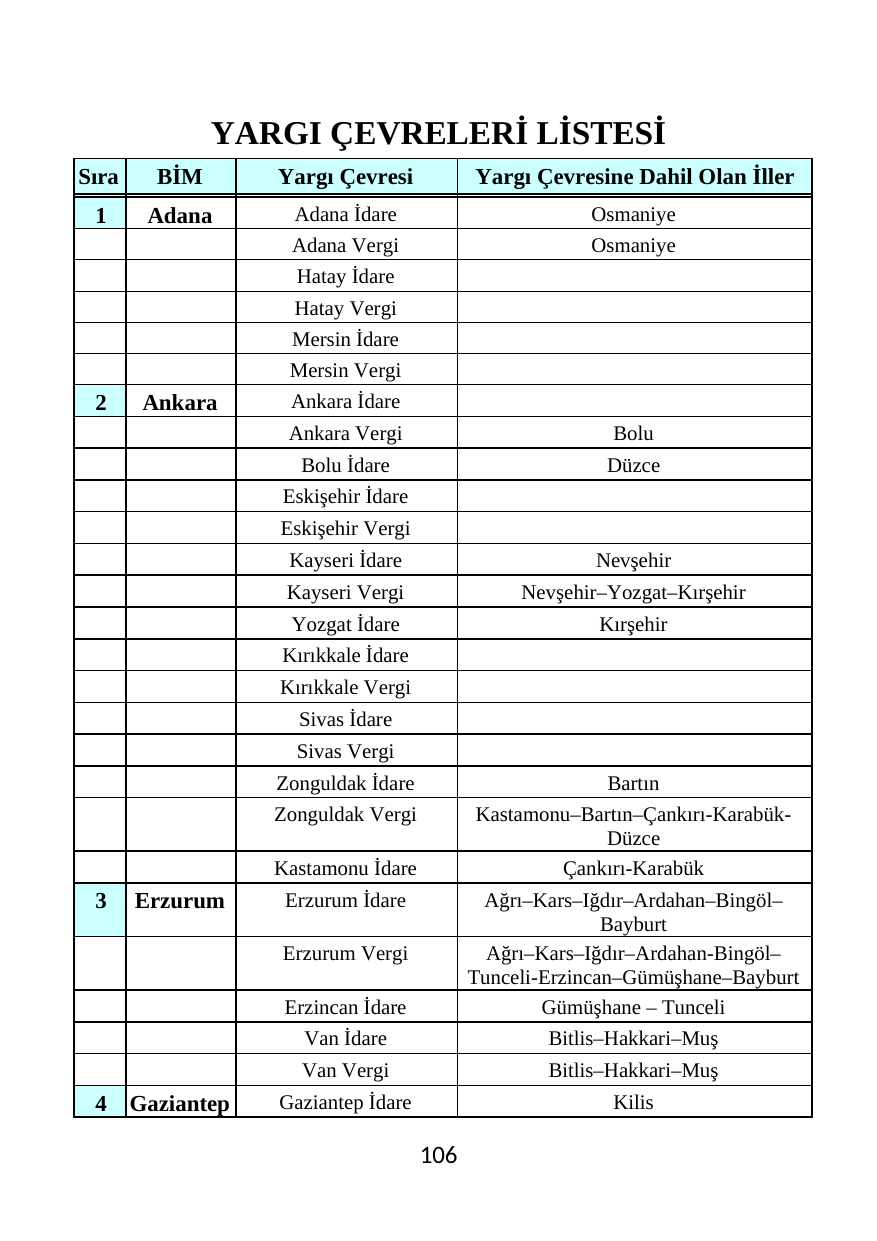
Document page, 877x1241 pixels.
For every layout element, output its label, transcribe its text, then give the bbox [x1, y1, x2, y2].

table_cell Gaziantep [127, 1086, 235, 1116]
table_header Sıra [75, 159, 125, 193]
table_cell [458, 481, 811, 511]
table_cell [75, 608, 125, 638]
table_cell [458, 354, 811, 384]
table_cell [127, 852, 235, 882]
table_cell Gümüşhane – Tunceli [458, 991, 811, 1021]
table_cell [458, 512, 811, 543]
table_cell [127, 323, 235, 353]
table_cell Kayseri Vergi [237, 576, 457, 606]
table_cell Van Vergi [237, 1054, 457, 1084]
table_cell 1 [75, 198, 125, 228]
table_header Yargı Çevresine Dahil Olan İller [458, 159, 811, 193]
table_cell [75, 229, 125, 259]
table_cell [75, 417, 125, 447]
table_cell Ağrı–Kars–Iğdır–Ardahan-Bingöl–Tunceli-Erzincan–Gümüşhane–Bayburt [458, 937, 811, 989]
table_cell [127, 991, 235, 1021]
table_cell [127, 544, 235, 574]
table_cell [75, 1023, 125, 1053]
table_cell Hatay İdare [237, 260, 457, 291]
table_cell Adana İdare [237, 198, 457, 228]
table_cell [75, 852, 125, 882]
table_cell Kırıkkale İdare [237, 640, 457, 670]
table_cell [75, 937, 125, 989]
table_cell [458, 735, 811, 765]
table_cell [127, 735, 235, 765]
table_cell [127, 260, 235, 291]
table_cell Mersin Vergi [237, 354, 457, 384]
table_cell Van İdare [237, 1023, 457, 1053]
table_cell [127, 354, 235, 384]
table_cell Sivas İdare [237, 703, 457, 733]
table_cell [75, 798, 125, 850]
table_cell 3 [75, 884, 125, 936]
subtitle YARGI ÇEVRELERİ LİSTESİ [89, 114, 788, 152]
table_cell [127, 671, 235, 701]
table_cell Kayseri İdare [237, 544, 457, 574]
table_cell [75, 703, 125, 733]
table_cell [127, 292, 235, 322]
table_cell Çankırı-Karabük [458, 852, 811, 882]
table_cell [75, 576, 125, 606]
table_cell 4 [75, 1086, 125, 1116]
table_cell Hatay Vergi [237, 292, 457, 322]
table_cell Sivas Vergi [237, 735, 457, 765]
table_cell Erzincan İdare [237, 991, 457, 1021]
table_cell Kilis [458, 1086, 811, 1116]
table_cell [127, 481, 235, 511]
table_cell [127, 229, 235, 259]
table_cell [75, 544, 125, 574]
table_cell Mersin İdare [237, 323, 457, 353]
table_cell [458, 671, 811, 701]
table_header Yargı Çevresi [237, 159, 457, 193]
table_cell 2 [75, 385, 125, 416]
table_cell [75, 767, 125, 797]
table_cell Erzurum Vergi [237, 937, 457, 989]
table_cell Nevşehir [458, 544, 811, 574]
table_cell Bolu [458, 417, 811, 447]
table_cell [75, 735, 125, 765]
table_cell [458, 640, 811, 670]
table_cell [127, 798, 235, 850]
table_cell [458, 385, 811, 416]
table_cell Bitlis–Hakkari–Muş [458, 1054, 811, 1084]
table_cell Osmaniye [458, 198, 811, 228]
table_cell Bitlis–Hakkari–Muş [458, 1023, 811, 1053]
table_cell [127, 1054, 235, 1084]
table_header BİM [127, 159, 235, 193]
table_cell Nevşehir–Yozgat–Kırşehir [458, 576, 811, 606]
table_cell [127, 767, 235, 797]
table_cell [127, 576, 235, 606]
table_cell Bartın [458, 767, 811, 797]
table_cell [127, 703, 235, 733]
table_cell [75, 354, 125, 384]
table_cell [75, 640, 125, 670]
table_cell Ankara İdare [237, 385, 457, 416]
table_cell [127, 449, 235, 479]
table_cell Kastamonu–Bartın–Çankırı-Karabük-Düzce [458, 798, 811, 850]
table_cell Adana [127, 198, 235, 228]
table_cell Yozgat İdare [237, 608, 457, 638]
table_cell [127, 512, 235, 543]
table_cell [75, 292, 125, 322]
table_cell [75, 512, 125, 543]
table_cell [127, 640, 235, 670]
table_cell [127, 937, 235, 989]
table_cell [458, 292, 811, 322]
table_cell Eskişehir İdare [237, 481, 457, 511]
table_cell [75, 991, 125, 1021]
table_cell [458, 323, 811, 353]
table_cell Ankara [127, 385, 235, 416]
table_cell Düzce [458, 449, 811, 479]
table_cell [75, 671, 125, 701]
table_cell Erzurum [127, 884, 235, 936]
table_cell Kırşehir [458, 608, 811, 638]
table_cell Osmaniye [458, 229, 811, 259]
table_cell [458, 703, 811, 733]
table_cell [127, 1023, 235, 1053]
table_cell Kastamonu İdare [237, 852, 457, 882]
table_cell Zonguldak Vergi [237, 798, 457, 850]
table_cell Gaziantep İdare [237, 1086, 457, 1116]
table_cell Kırıkkale Vergi [237, 671, 457, 701]
table_cell Ankara Vergi [237, 417, 457, 447]
table_cell Bolu İdare [237, 449, 457, 479]
table_cell [127, 608, 235, 638]
table_cell Eskişehir Vergi [237, 512, 457, 543]
table_cell [75, 260, 125, 291]
table_cell [75, 323, 125, 353]
table_cell Zonguldak İdare [237, 767, 457, 797]
table_cell [75, 449, 125, 479]
table_cell Ağrı–Kars–Iğdır–Ardahan–Bingöl–Bayburt [458, 884, 811, 936]
table_cell [75, 1054, 125, 1084]
table_cell [127, 417, 235, 447]
table_cell Adana Vergi [237, 229, 457, 259]
table_cell Erzurum İdare [237, 884, 457, 936]
table_cell [75, 481, 125, 511]
table_cell [458, 260, 811, 291]
